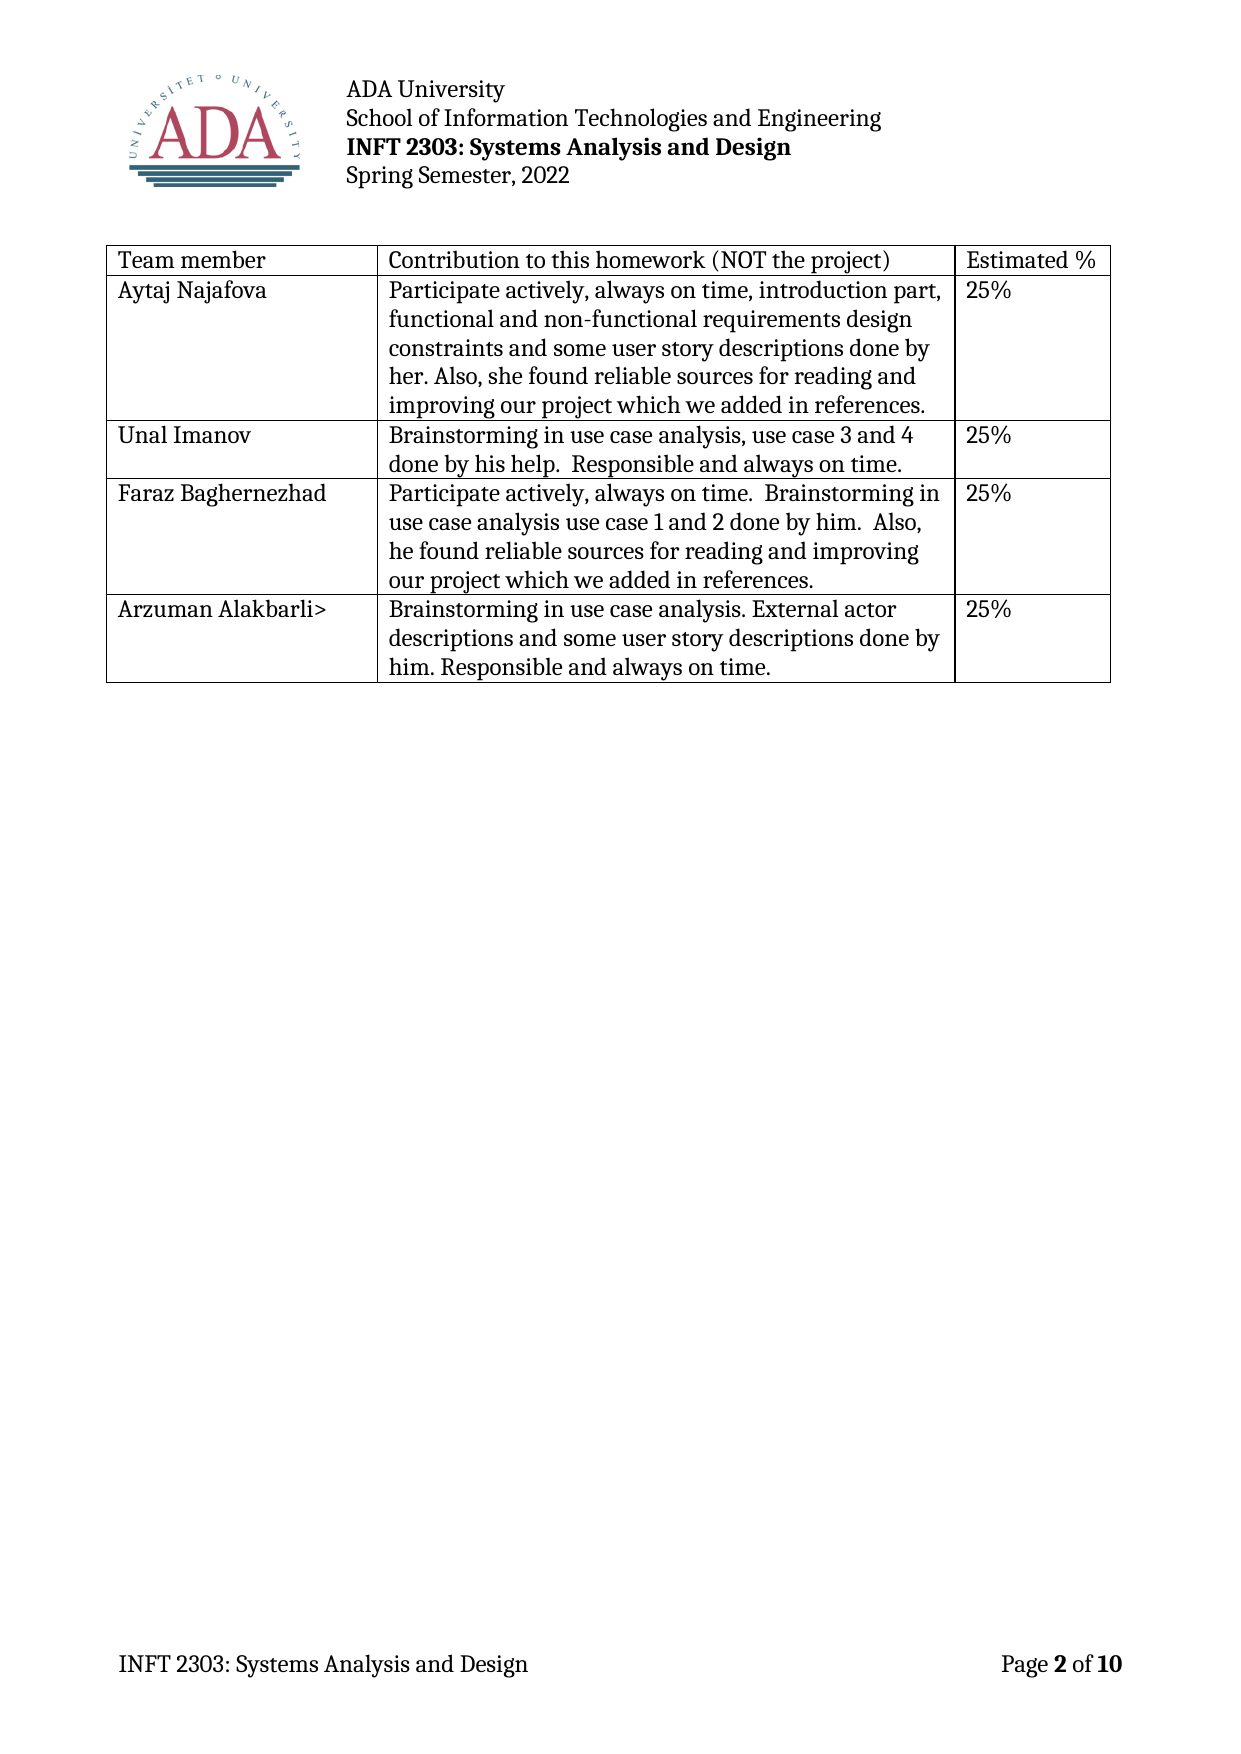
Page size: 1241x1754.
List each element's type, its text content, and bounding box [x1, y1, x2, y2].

table_cell Aytaj Najafova [107, 276, 377, 420]
table_header Team member [107, 246, 377, 275]
table_cell 25% [956, 595, 1110, 682]
table_cell Brainstorming in use case analysis. External actor descriptions and some user story descriptions done by him. Responsible and always on time. [378, 595, 954, 682]
table_cell Participate actively, always on time, introduction part, functional and non-functional requirements design constraints and some user story descriptions done by her. Also, she found reliable sources for reading and improving our project which we added in references. [378, 276, 954, 420]
table_cell Participate actively, always on time. Brainstorming in use case analysis use case 1 and 2 done by him. Also, he found reliable sources for reading and improving our project which we added in references. [378, 479, 954, 594]
table_cell Unal Imanov [107, 421, 377, 478]
table_cell 25% [956, 276, 1110, 420]
table_cell Brainstorming in use case analysis, use case 3 and 4 done by his help. Responsible and always on time. [378, 421, 954, 478]
picture [129, 75, 300, 187]
table_cell 25% [956, 479, 1110, 594]
table_cell 25% [956, 421, 1110, 478]
table_header Estimated % [956, 246, 1110, 275]
table_header Contribution to this homework (NOT the project) [378, 246, 954, 275]
table_cell Faraz Baghernezhad [107, 479, 377, 594]
table_cell Arzuman Alakbarli> [107, 595, 377, 682]
